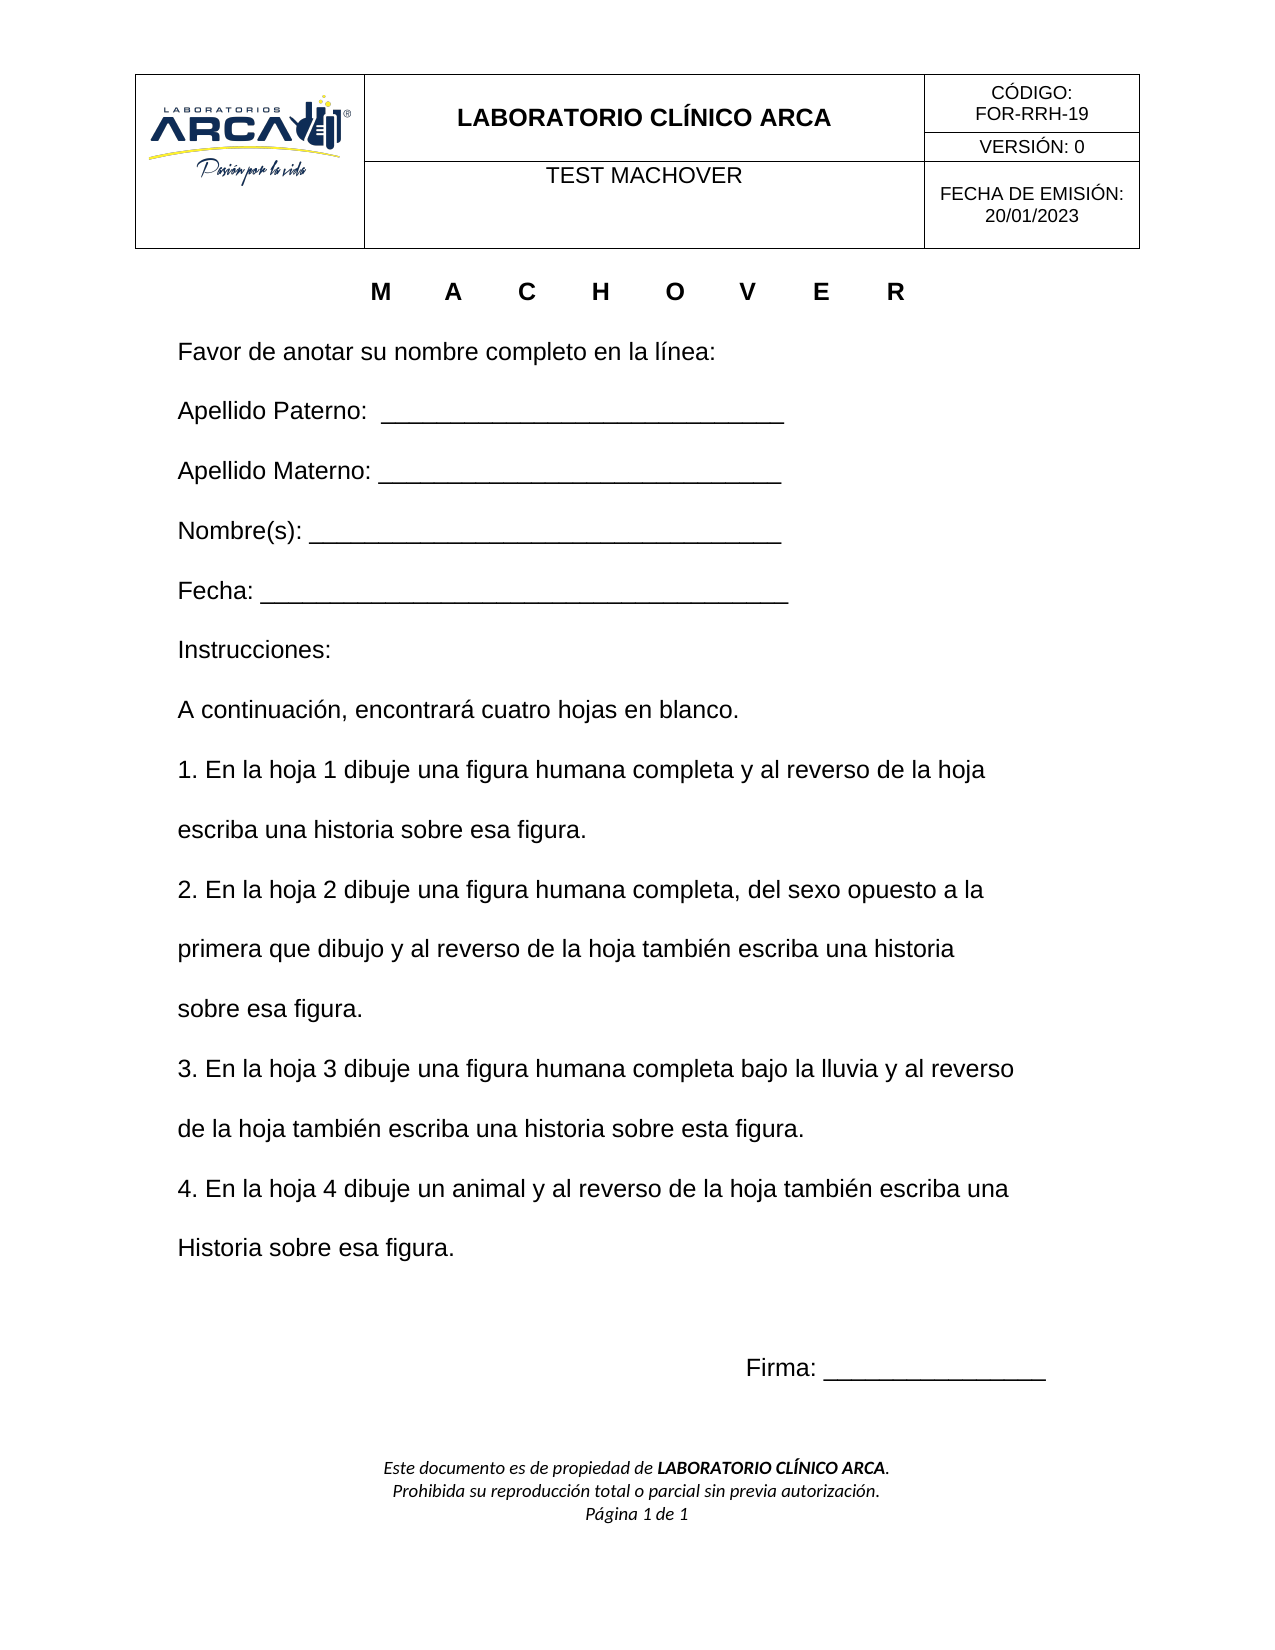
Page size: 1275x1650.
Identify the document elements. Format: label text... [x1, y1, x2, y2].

text Apellido Materno: _____________________________ [177, 456, 1098, 485]
text Favor de anotar su nombre completo en la línea: [177, 336, 1098, 365]
text Instrucciones: [177, 635, 1098, 664]
text de la hoja también escriba una historia sobre esta figura. [177, 1114, 1098, 1142]
text 4. En la hoja 4 dibuje un animal y al reverso de la hoja también escriba una [177, 1173, 1098, 1202]
text Apellido Paterno: _____________________________ [177, 396, 1098, 425]
picture [148, 95, 352, 186]
text 3. En la hoja 3 dibuje una figura humana completa bajo la lluvia y al reverso [177, 1054, 1098, 1083]
text Nombre(s): __________________________________ [177, 516, 1098, 544]
text 1. En la hoja 1 dibuje una figura humana completa y al reverso de la hoja [177, 755, 1098, 784]
text A continuación, encontrará cuatro hojas en blanco. [177, 695, 1098, 724]
text Fecha: ______________________________________ [177, 576, 1098, 604]
text Historia sobre esa figura. [177, 1233, 1098, 1262]
text M A C H O V E R [177, 277, 1098, 305]
text 2. En la hoja 2 dibuje una figura humana completa, del sexo opuesto a la [177, 874, 1098, 903]
text primera que dibujo y al reverso de la hoja también escriba una historia [177, 934, 1098, 963]
text escriba una historia sobre esa figura. [177, 815, 1098, 843]
text sobre esa figura. [177, 994, 1098, 1023]
text Firma: ________________ [177, 1353, 1098, 1382]
